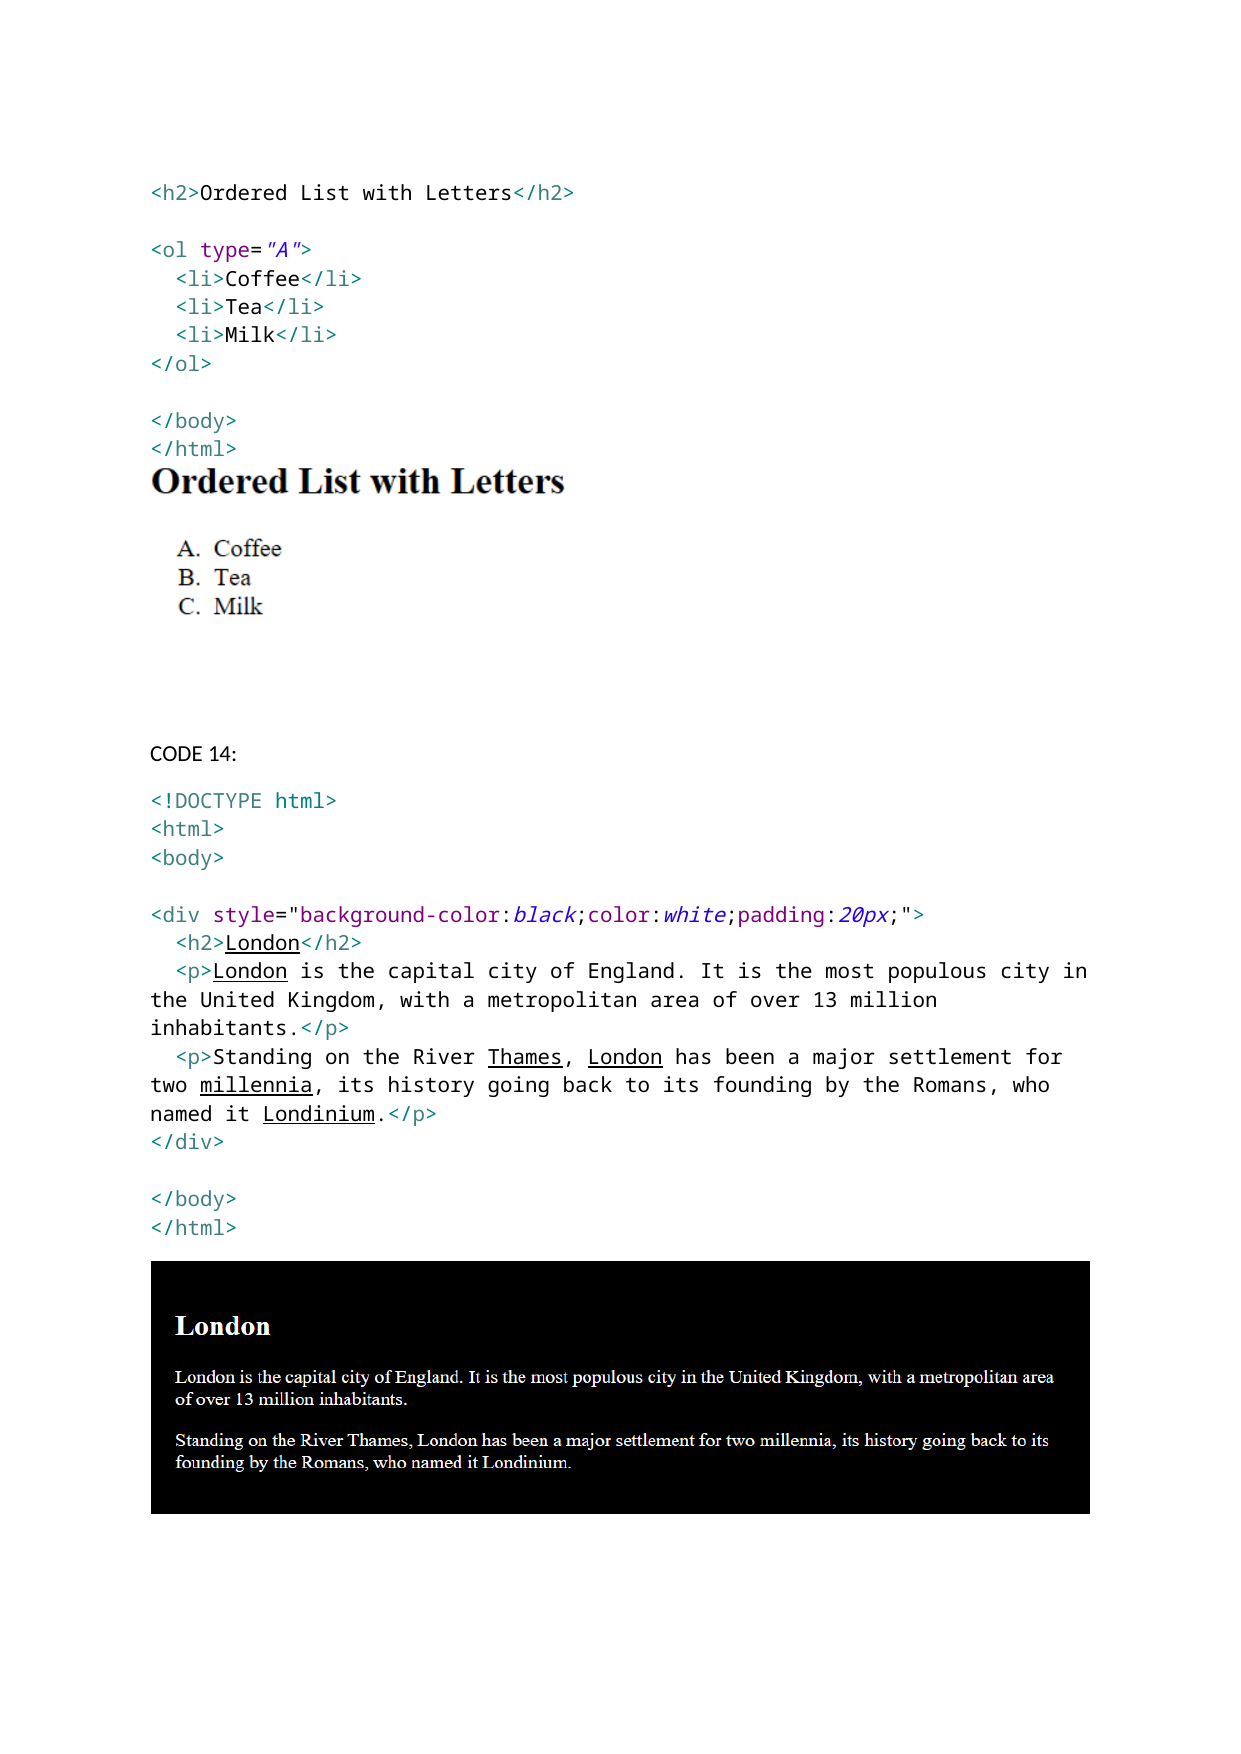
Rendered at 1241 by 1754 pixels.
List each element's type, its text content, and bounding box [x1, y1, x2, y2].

text CODE 14: [150, 739, 1090, 767]
picture [150, 1260, 1091, 1514]
picture [150, 462, 573, 627]
text <li>Coffee</li> [150, 264, 1090, 292]
text <!DOCTYPE html> [150, 786, 1090, 814]
text </html> [150, 434, 1090, 463]
text <div style="background-color:black;color:white;padding:20px;"> [150, 900, 1090, 928]
text </body> [150, 406, 1090, 434]
text </ol> [150, 349, 1090, 377]
text </div> [150, 1127, 1090, 1156]
text <h2>Ordered List with Letters</h2> [150, 178, 1090, 207]
text </html> [150, 1213, 1090, 1241]
text <p>London is the capital city of England. It is the most populous city in the United Kingdom, with a metropolitan area of over 13 million inhabitants.</p> [150, 957, 1090, 1042]
text </body> [150, 1184, 1090, 1213]
text <html> [150, 814, 1090, 843]
text <li>Tea</li> [150, 292, 1090, 321]
text <p>Standing on the River Thames, London has been a major settlement for two millennia, its history going back to its founding by the Romans, who named it Londinium.</p> [150, 1042, 1090, 1127]
text <h2>London</h2> [150, 928, 1090, 957]
text <li>Milk</li> [150, 321, 1090, 349]
text <body> [150, 843, 1090, 871]
text <ol type="A"> [150, 235, 1090, 264]
